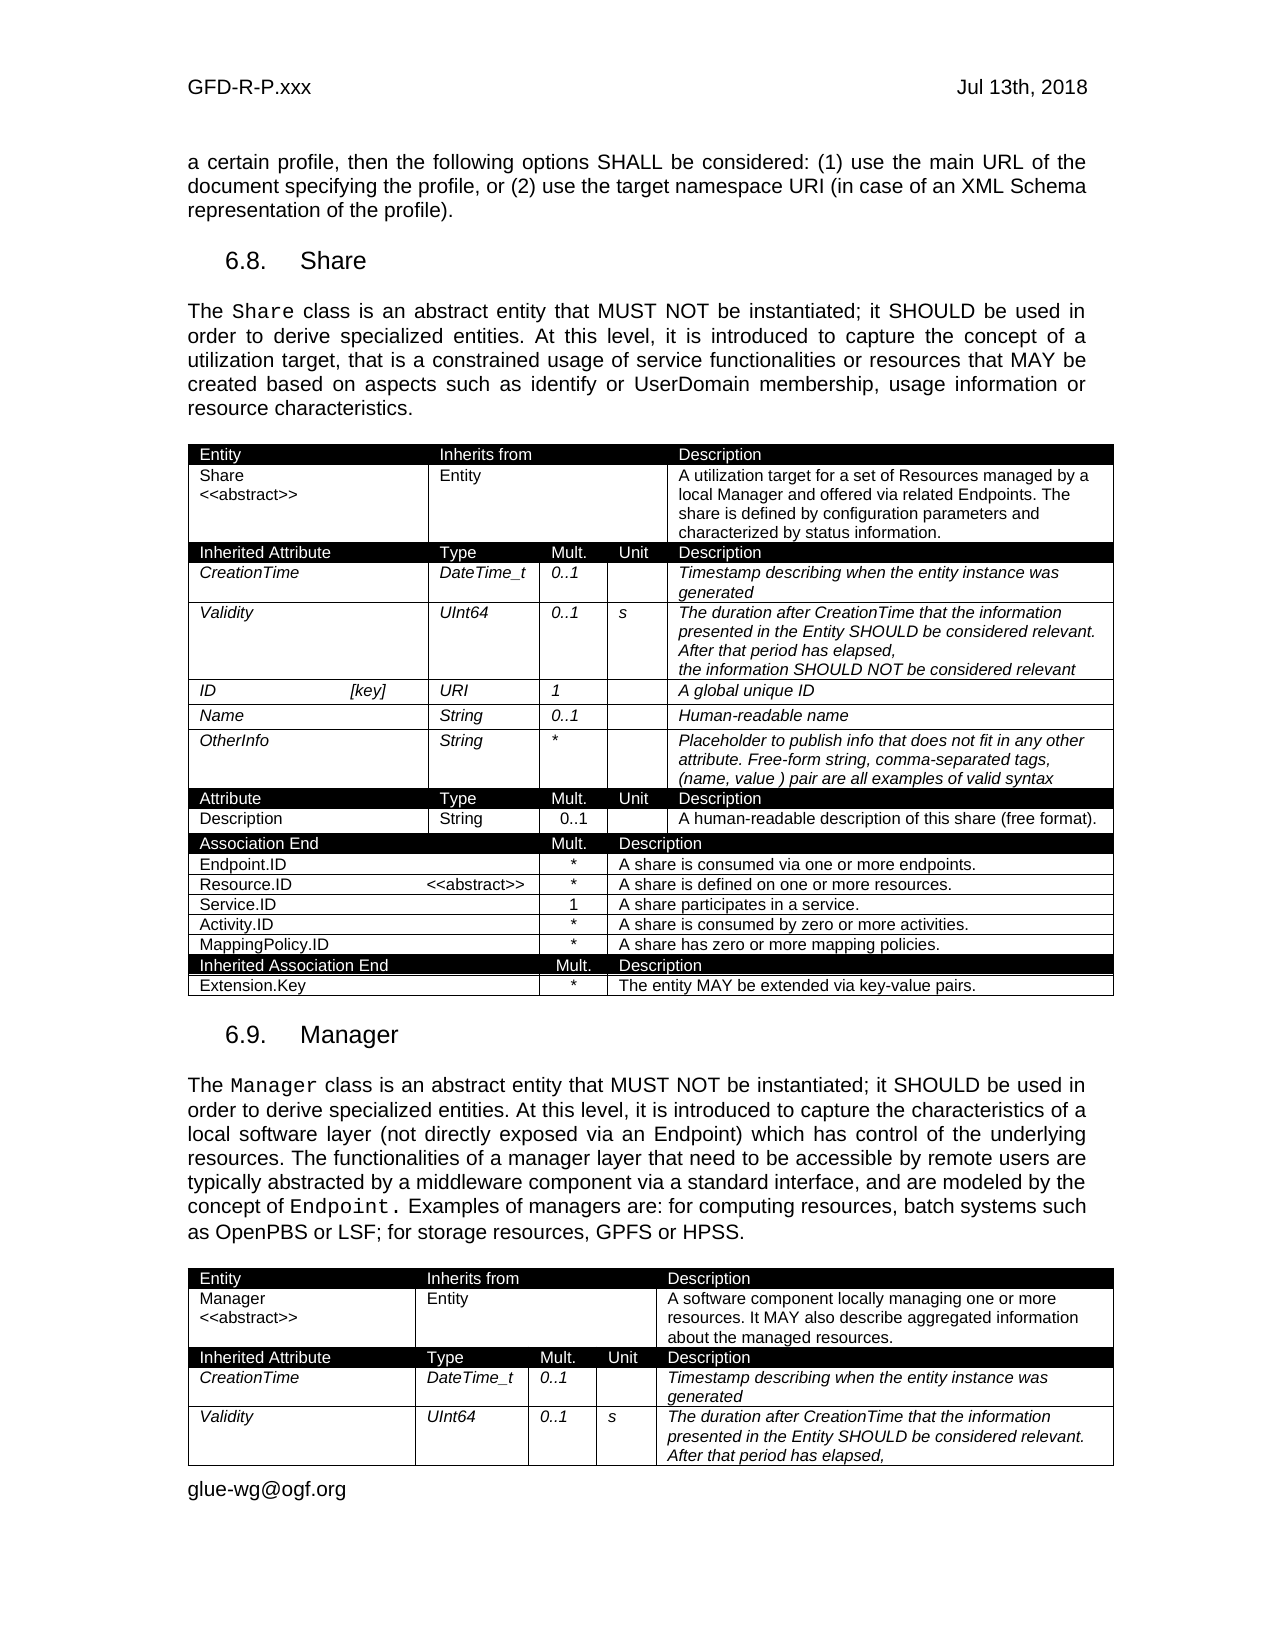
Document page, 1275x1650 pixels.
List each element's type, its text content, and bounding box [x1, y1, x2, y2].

table_cell UInt64 [429, 603, 539, 679]
table_cell 1 [540, 895, 607, 914]
table_cell ID [key] [189, 680, 428, 704]
table_cell [608, 680, 667, 704]
table_cell A share is defined on one or more resources. [608, 875, 1113, 894]
table_header Entity [189, 1269, 415, 1288]
table_cell s [597, 1407, 656, 1465]
table_cell A share has zero or more mapping policies. [608, 935, 1113, 954]
table_cell Inherited Association End [189, 955, 539, 974]
table_cell Inherited Attribute [189, 1348, 415, 1367]
table_cell * [540, 976, 607, 995]
table_cell Placeholder to publish info that does not fit in any other attribute. Free-form string, comma-separated tags, (name, value ) pair are all examples of valid syntax [668, 730, 1113, 788]
table_cell * [540, 935, 607, 954]
table_cell Share <<abstract>> [189, 465, 428, 542]
table_cell 0..1 [529, 1407, 596, 1465]
table_cell Name [189, 705, 428, 729]
table_cell Mult. [540, 955, 607, 974]
table_cell Type [429, 543, 539, 562]
table_cell A software component locally managing one or more resources. It MAY also describe aggregated information about the managed resources. [657, 1289, 1113, 1347]
table_cell Description [657, 1348, 1113, 1367]
table_cell Description [668, 789, 1113, 808]
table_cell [657, 1407, 1113, 1465]
table_cell Resource.ID <<abstract>> [189, 875, 539, 894]
table_cell * [540, 730, 607, 788]
table_cell Unit [608, 543, 667, 562]
table_cell [608, 563, 667, 602]
table_cell Activity.ID [189, 915, 539, 934]
table_cell Validity [189, 603, 428, 679]
table_cell UInt64 [416, 1407, 528, 1465]
table_cell Unit [608, 789, 667, 808]
table_cell Endpoint.ID [189, 854, 539, 873]
table_cell Description [608, 955, 1113, 974]
table_header Inherits from [429, 445, 667, 464]
table_cell 0..1 [540, 809, 607, 833]
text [187, 150, 1087, 222]
table_cell Description [189, 809, 428, 833]
table_cell Type [429, 789, 539, 808]
table_cell MappingPolicy.ID [189, 935, 539, 954]
table_cell Attribute [189, 789, 428, 808]
table_cell A utilization target for a set of Resources managed by a local Manager and offered via related Endpoints. The share is defined by configuration parameters and characterized by status information. [668, 465, 1113, 542]
table_cell Service.ID [189, 895, 539, 914]
table_cell [597, 1368, 656, 1406]
table_cell Entity [416, 1289, 656, 1347]
table_cell [608, 705, 667, 729]
table_cell Timestamp describing when the entity instance was generated [668, 563, 1113, 602]
text The Manager class is an abstract entity that MUST NOT be instantiated; it SHOULD be used in order to derive specialized entities. At this level, it is introduced to capture the characteristics of a local software layer (not directly exposed via an Endpoint) which has control of the underlying resources. The functionalities of a manager layer that need to be accessible by remote users are typically abstracted by a middleware component via a standard interface, and are modeled by the concept of Endpoint. Examples of managers are: for computing resources, batch systems such as OpenPBS or LSF; for storage resources, GPFS or HPSS. [187, 1072, 1087, 1244]
table_cell * [540, 915, 607, 934]
table_cell s [608, 603, 667, 679]
table_cell DateTime_t [416, 1368, 528, 1406]
table_cell 1 [540, 680, 607, 704]
table_cell Description [608, 834, 1113, 853]
table_cell Validity [189, 1407, 415, 1465]
subtitle Manager [225, 1020, 1087, 1048]
table_cell Extension.Key [189, 976, 539, 995]
table_cell Description [668, 543, 1113, 562]
table_header Inherits from [416, 1269, 656, 1288]
subtitle Share [225, 246, 1087, 274]
table_cell String [429, 730, 539, 788]
table_cell * [540, 854, 607, 873]
table_cell 0..1 [540, 563, 607, 602]
table_cell String [429, 809, 539, 833]
table_cell [608, 730, 667, 788]
table_cell Mult. [529, 1348, 596, 1367]
table_cell Mult. [540, 789, 607, 808]
table_cell Mult. [540, 543, 607, 562]
table_cell Unit [597, 1348, 656, 1367]
table_cell 0..1 [540, 603, 607, 679]
table_cell Mult. [540, 834, 607, 853]
table_cell URI [429, 680, 539, 704]
table_cell CreationTime [189, 563, 428, 602]
table_cell A share is consumed via one or more endpoints. [608, 854, 1113, 873]
table_cell 0..1 [529, 1368, 596, 1406]
table_cell The entity MAY be extended via key-value pairs. [608, 976, 1113, 995]
text The Share class is an abstract entity that MUST NOT be instantiated; it SHOULD be used in order to derive specialized entities. At this level, it is introduced to capture the concept of a utilization target, that is a constrained usage of service functionalities or resources that MAY be created based on aspects such as identify or UserDomain membership, usage information or resource characteristics. [187, 298, 1087, 420]
table_header Entity [189, 445, 428, 464]
table_cell Human-readable name [668, 705, 1113, 729]
table_cell Timestamp describing when the entity instance was generated [657, 1368, 1113, 1406]
table_cell DateTime_t [429, 563, 539, 602]
table_cell [608, 809, 667, 833]
table_cell 0..1 [540, 705, 607, 729]
table_cell Entity [429, 465, 667, 542]
table_header Description [657, 1269, 1113, 1288]
table_cell Manager <<abstract>> [189, 1289, 415, 1347]
table_cell CreationTime [189, 1368, 415, 1406]
table_cell Association End [189, 834, 539, 853]
table_cell A human-readable description of this share (free format). [668, 809, 1113, 833]
table_header Description [668, 445, 1113, 464]
table_cell A share is consumed by zero or more activities. [608, 915, 1113, 934]
table_cell OtherInfo [189, 730, 428, 788]
table_cell A share participates in a service. [608, 895, 1113, 914]
table_cell String [429, 705, 539, 729]
table_cell * [540, 875, 607, 894]
table_cell A global unique ID [668, 680, 1113, 704]
table_cell Inherited Attribute [189, 543, 428, 562]
table_cell Type [416, 1348, 528, 1367]
